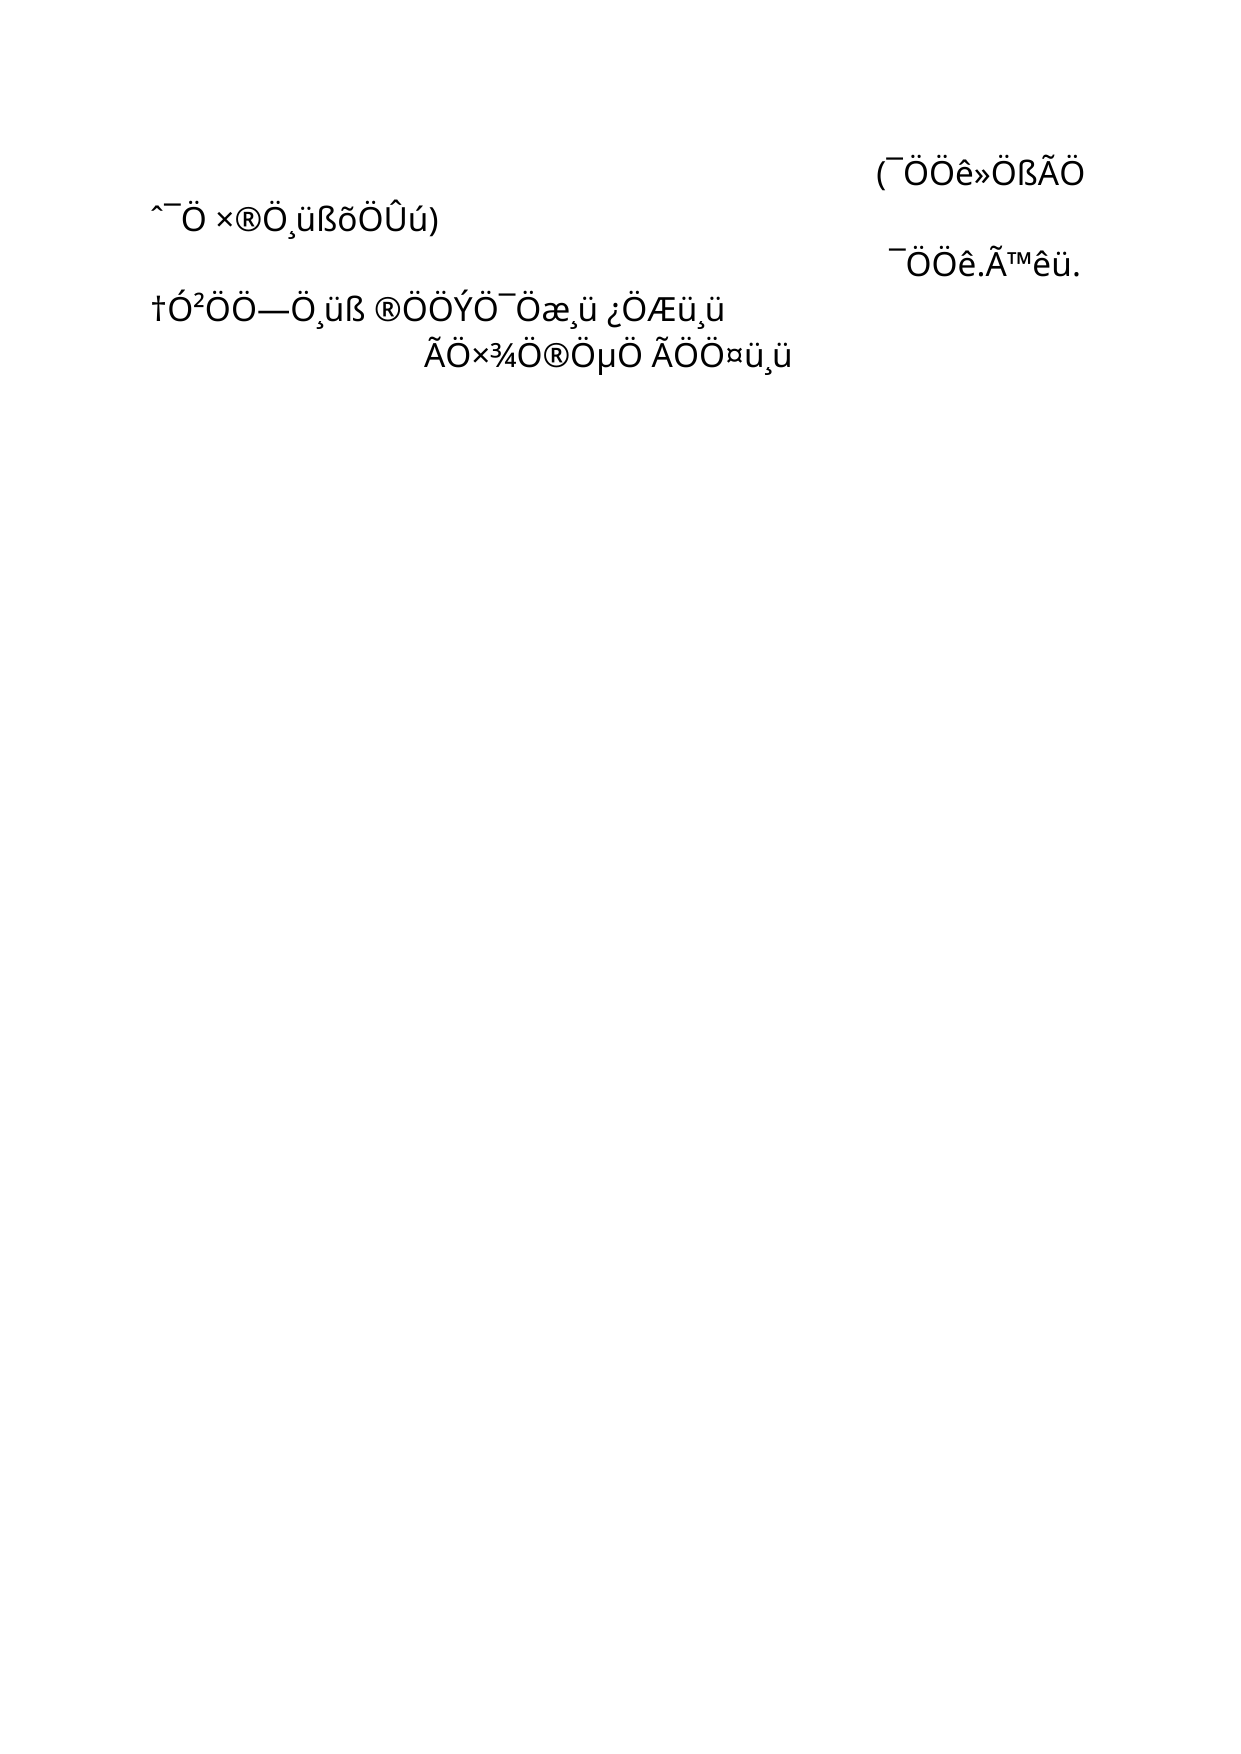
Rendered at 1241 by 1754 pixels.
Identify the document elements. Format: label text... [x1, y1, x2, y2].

text ÃÖ×¾Ö®ÖµÖ ÃÖÖ¤ü¸ü [150, 332, 1090, 377]
text ¯ÖÖê.Ã™êü. †Ó²ÖÖ—Ö¸üß ®ÖÖÝÖ¯Öæ¸ü ¿ÖÆü¸ü [150, 241, 1090, 332]
text (¯ÖÖê»ÖßÃÖ ˆ¯Ö ×®Ö¸üßõÖÛú) [150, 150, 1090, 241]
